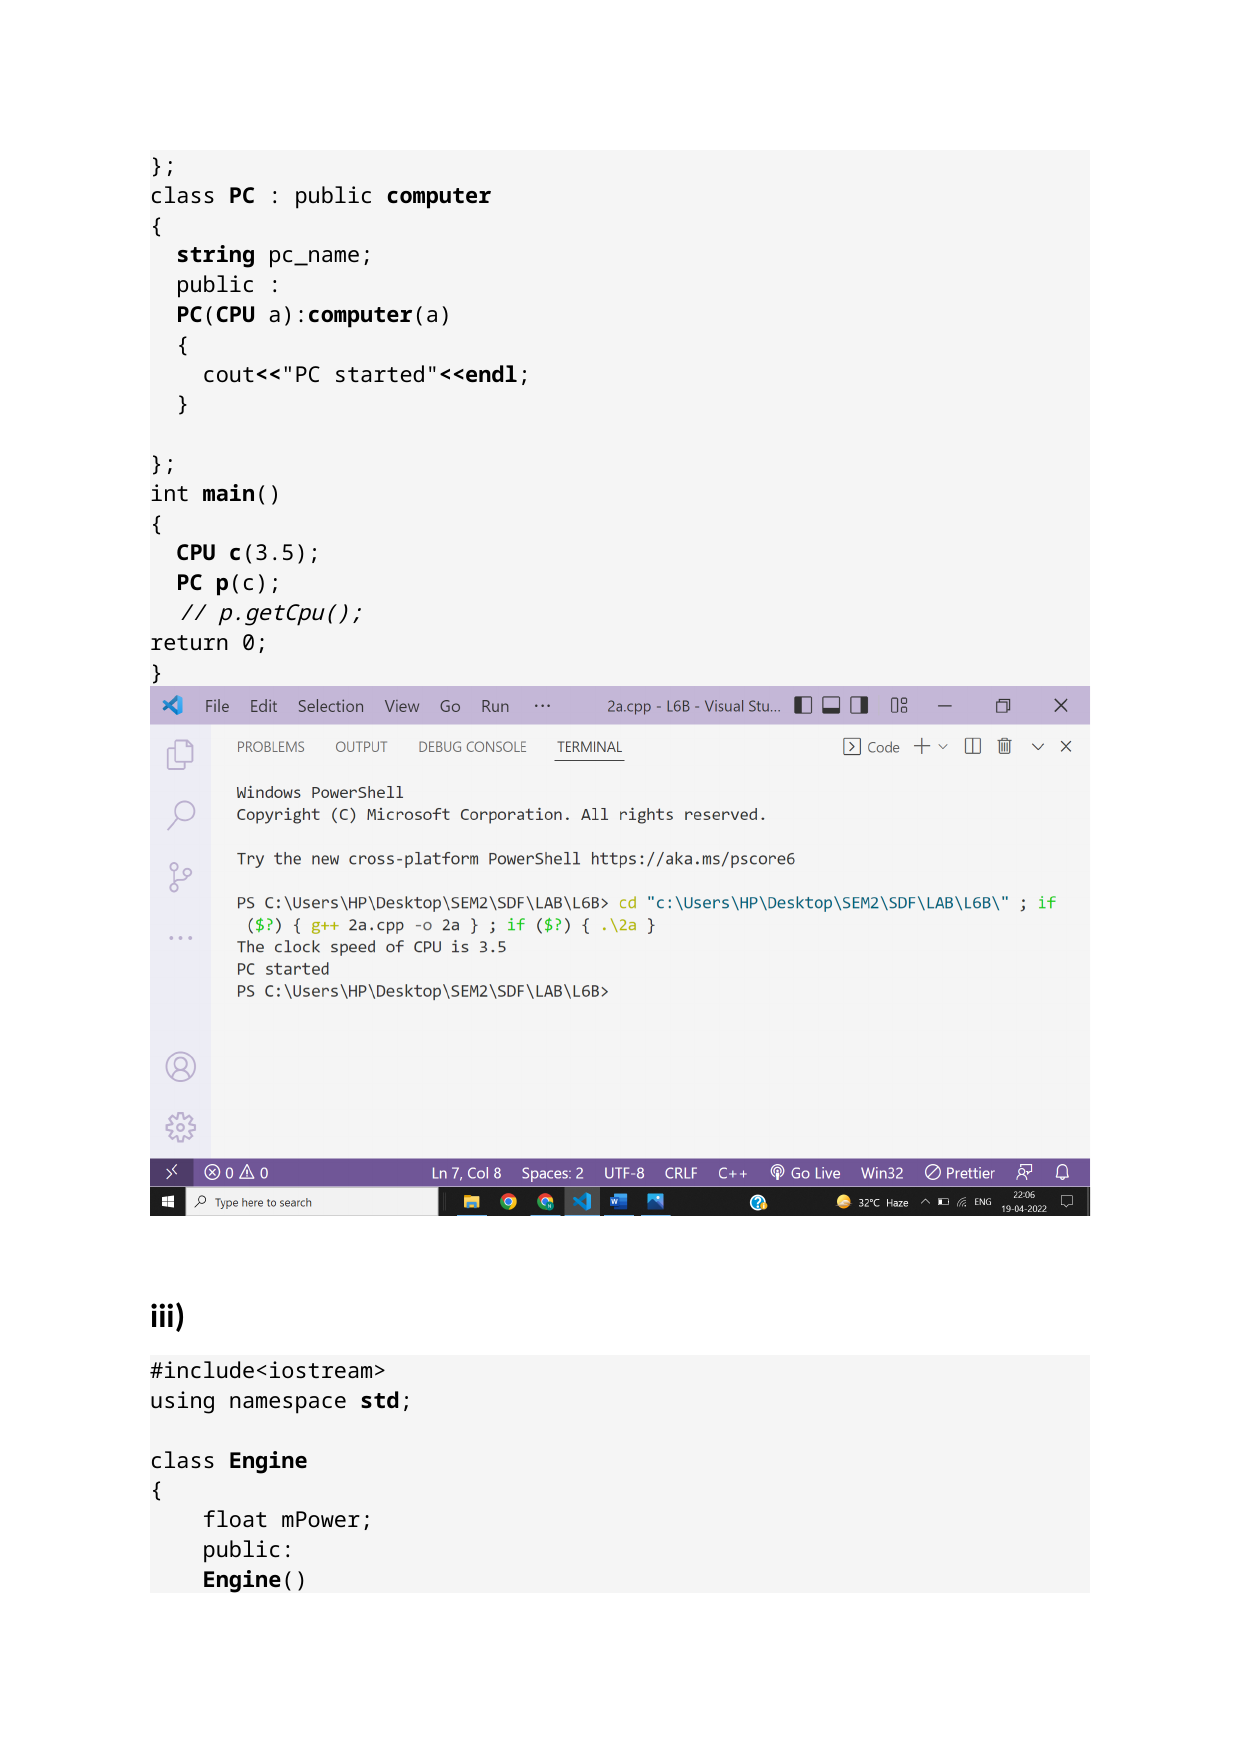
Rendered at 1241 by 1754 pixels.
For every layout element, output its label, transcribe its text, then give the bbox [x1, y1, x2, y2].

text }; [150, 448, 1090, 478]
text string pc_name; [150, 239, 1090, 269]
text class Engine [150, 1444, 1090, 1474]
text } [150, 388, 1090, 418]
text public : [150, 269, 1090, 299]
text CPU c(3.5); [150, 537, 1090, 567]
text } [150, 656, 1090, 686]
text { [150, 209, 1090, 239]
text iii) [150, 1294, 1090, 1335]
text PC p(c); [150, 567, 1090, 597]
text PC(CPU a):computer(a) [150, 299, 1090, 329]
text cout<<"PC started"<<endl; [150, 358, 1090, 388]
text class PC : public computer [150, 180, 1090, 209]
text Engine() [150, 1564, 1090, 1593]
text #include<iostream> [150, 1355, 1090, 1385]
text { [150, 1474, 1090, 1504]
text // p.getCpu(); [150, 597, 1090, 627]
text }; [150, 150, 1090, 180]
text public: [150, 1534, 1090, 1564]
text { [150, 329, 1090, 358]
text { [150, 507, 1090, 537]
text int main() [150, 478, 1090, 507]
picture [150, 686, 1091, 1216]
text using namespace std; [150, 1385, 1090, 1415]
text return 0; [150, 627, 1090, 656]
text float mPower; [150, 1504, 1090, 1534]
